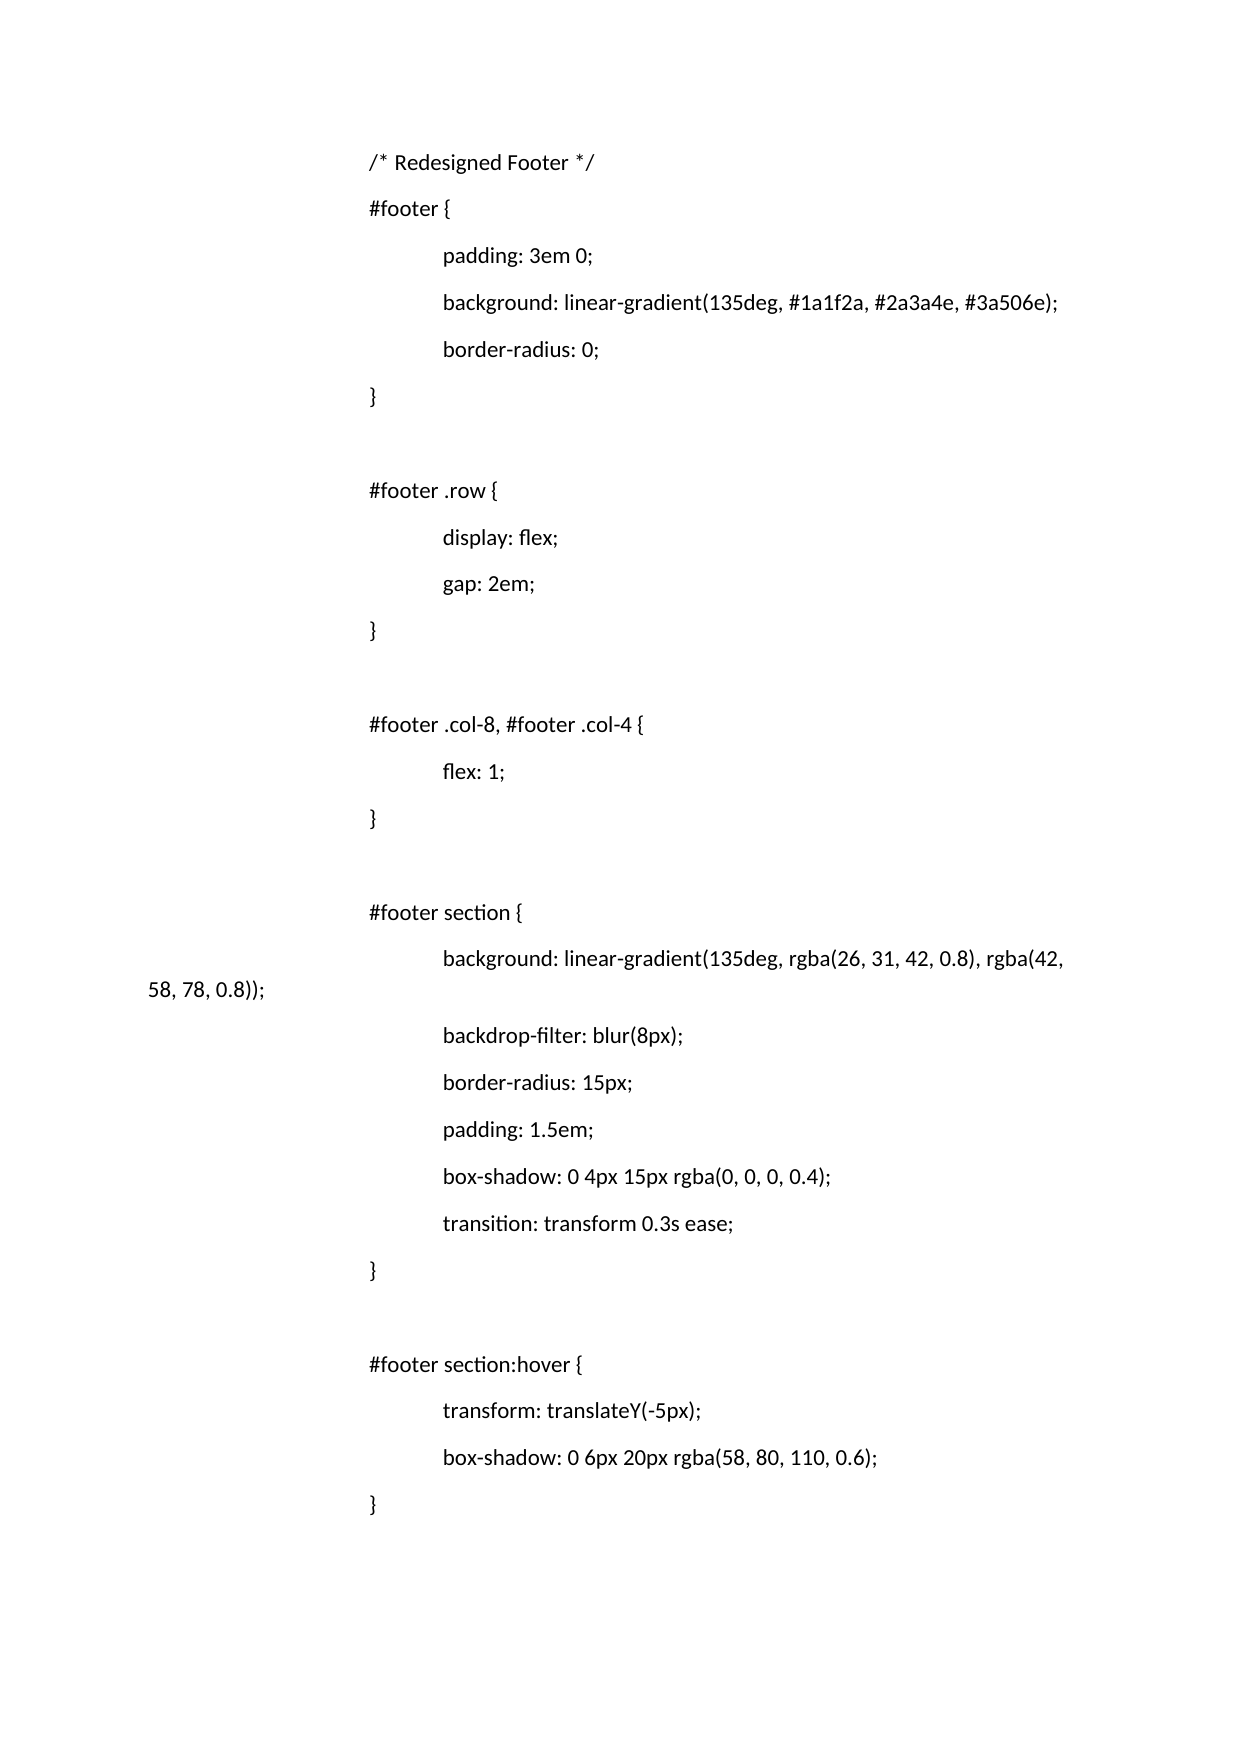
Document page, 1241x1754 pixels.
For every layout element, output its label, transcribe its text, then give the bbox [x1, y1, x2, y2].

text padding: 1.5em; [148, 1115, 1093, 1143]
text } [148, 616, 1093, 644]
text flex: 1; [148, 757, 1093, 785]
text backdrop-filter: blur(8px); [148, 1022, 1093, 1049]
text transition: transform 0.3s ease; [148, 1209, 1093, 1237]
text border-radius: 15px; [148, 1068, 1093, 1096]
text /* Redesigned Footer */ [148, 148, 1093, 176]
text #footer section:hover { [148, 1350, 1093, 1378]
text border-radius: 0; [148, 335, 1093, 363]
text box-shadow: 0 6px 20px rgba(58, 80, 110, 0.6); [148, 1443, 1093, 1471]
text gap: 2em; [148, 569, 1093, 597]
text } [148, 382, 1093, 410]
text box-shadow: 0 4px 15px rgba(0, 0, 0, 0.4); [148, 1162, 1093, 1190]
text #footer { [148, 194, 1093, 222]
text } [148, 1256, 1093, 1284]
text display: flex; [148, 523, 1093, 551]
text background: linear-gradient(135deg, rgba(26, 31, 42, 0.8), rgba(42, 58, 78, 0.8)); [148, 944, 1093, 1003]
text transform: translateY(-5px); [148, 1397, 1093, 1424]
text #footer .col-8, #footer .col-4 { [148, 710, 1093, 738]
text background: linear-gradient(135deg, #1a1f2a, #2a3a4e, #3a506e); [148, 288, 1093, 316]
text #footer .row { [148, 476, 1093, 504]
text padding: 3em 0; [148, 241, 1093, 269]
text } [148, 1490, 1093, 1518]
text } [148, 804, 1093, 832]
text #footer section { [148, 898, 1093, 926]
